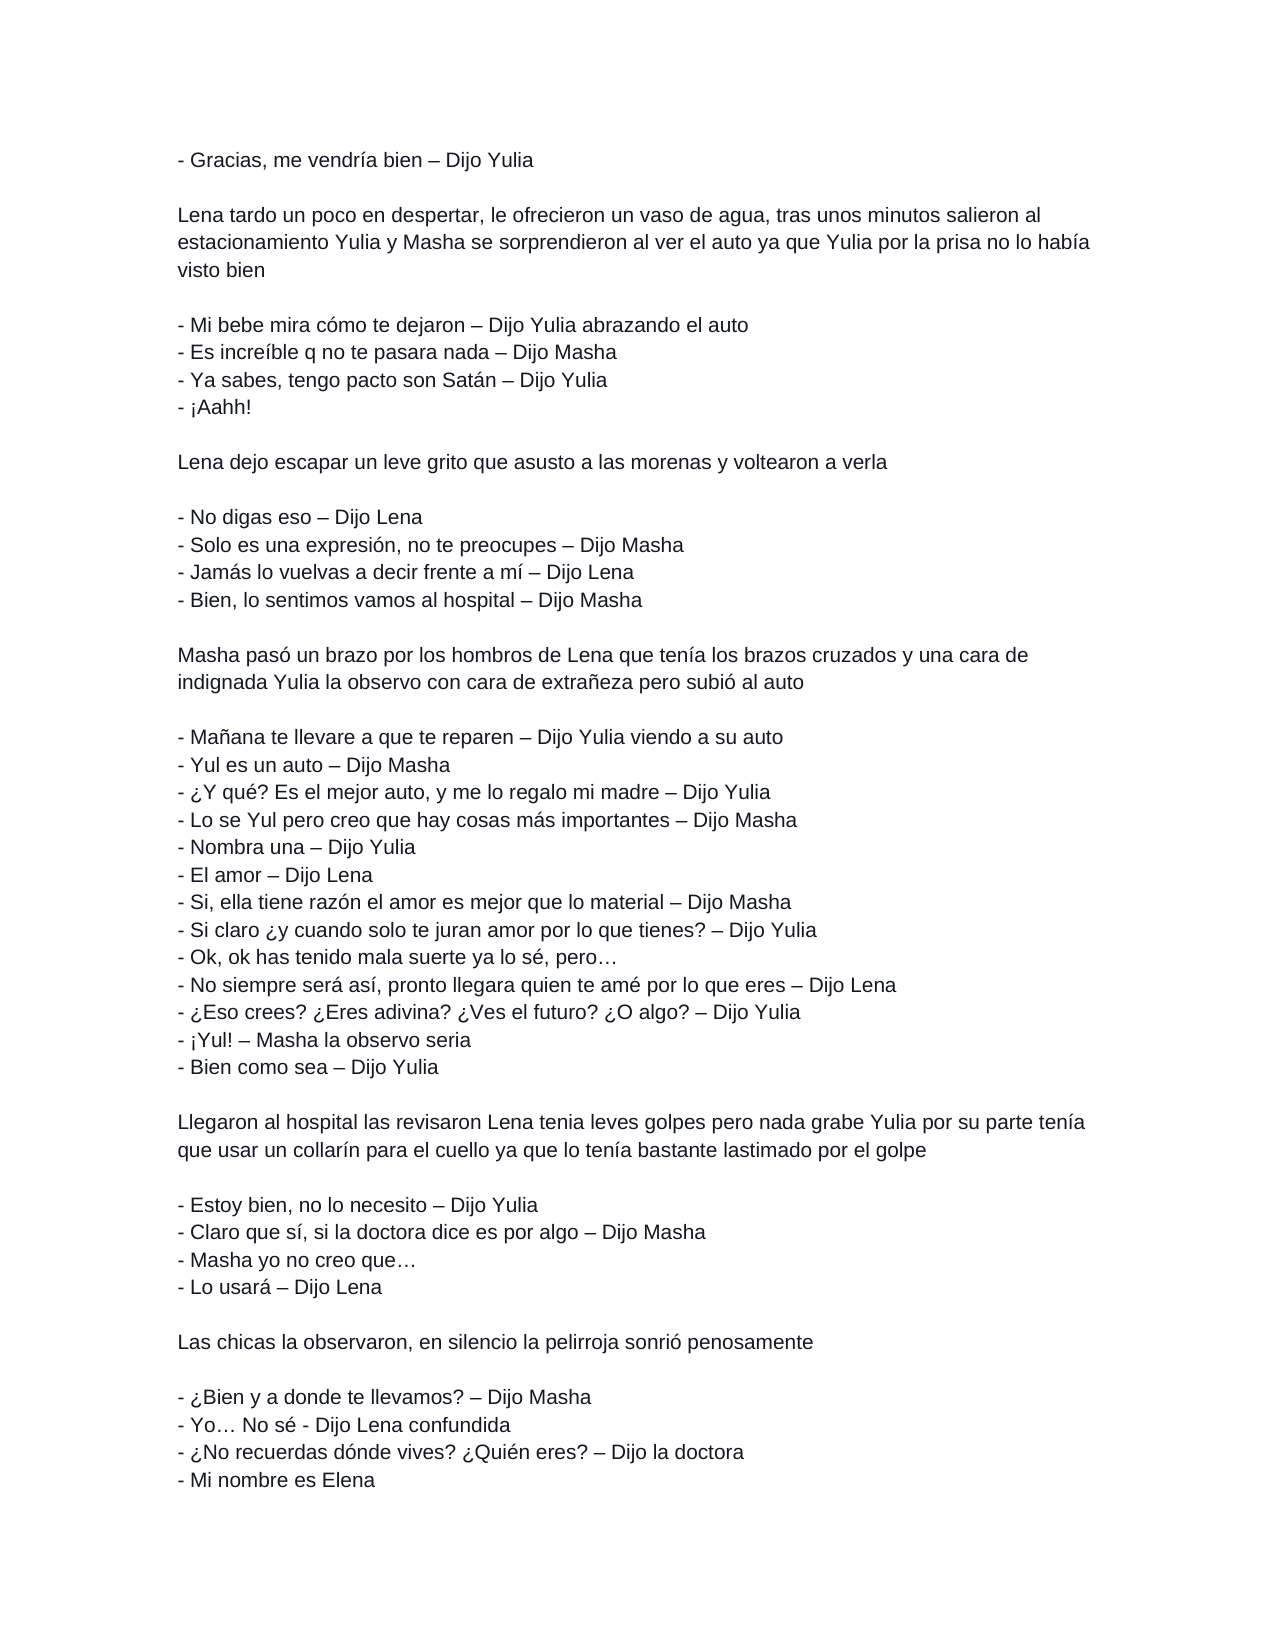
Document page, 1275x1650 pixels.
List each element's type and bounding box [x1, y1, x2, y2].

text [177, 148, 1098, 1492]
